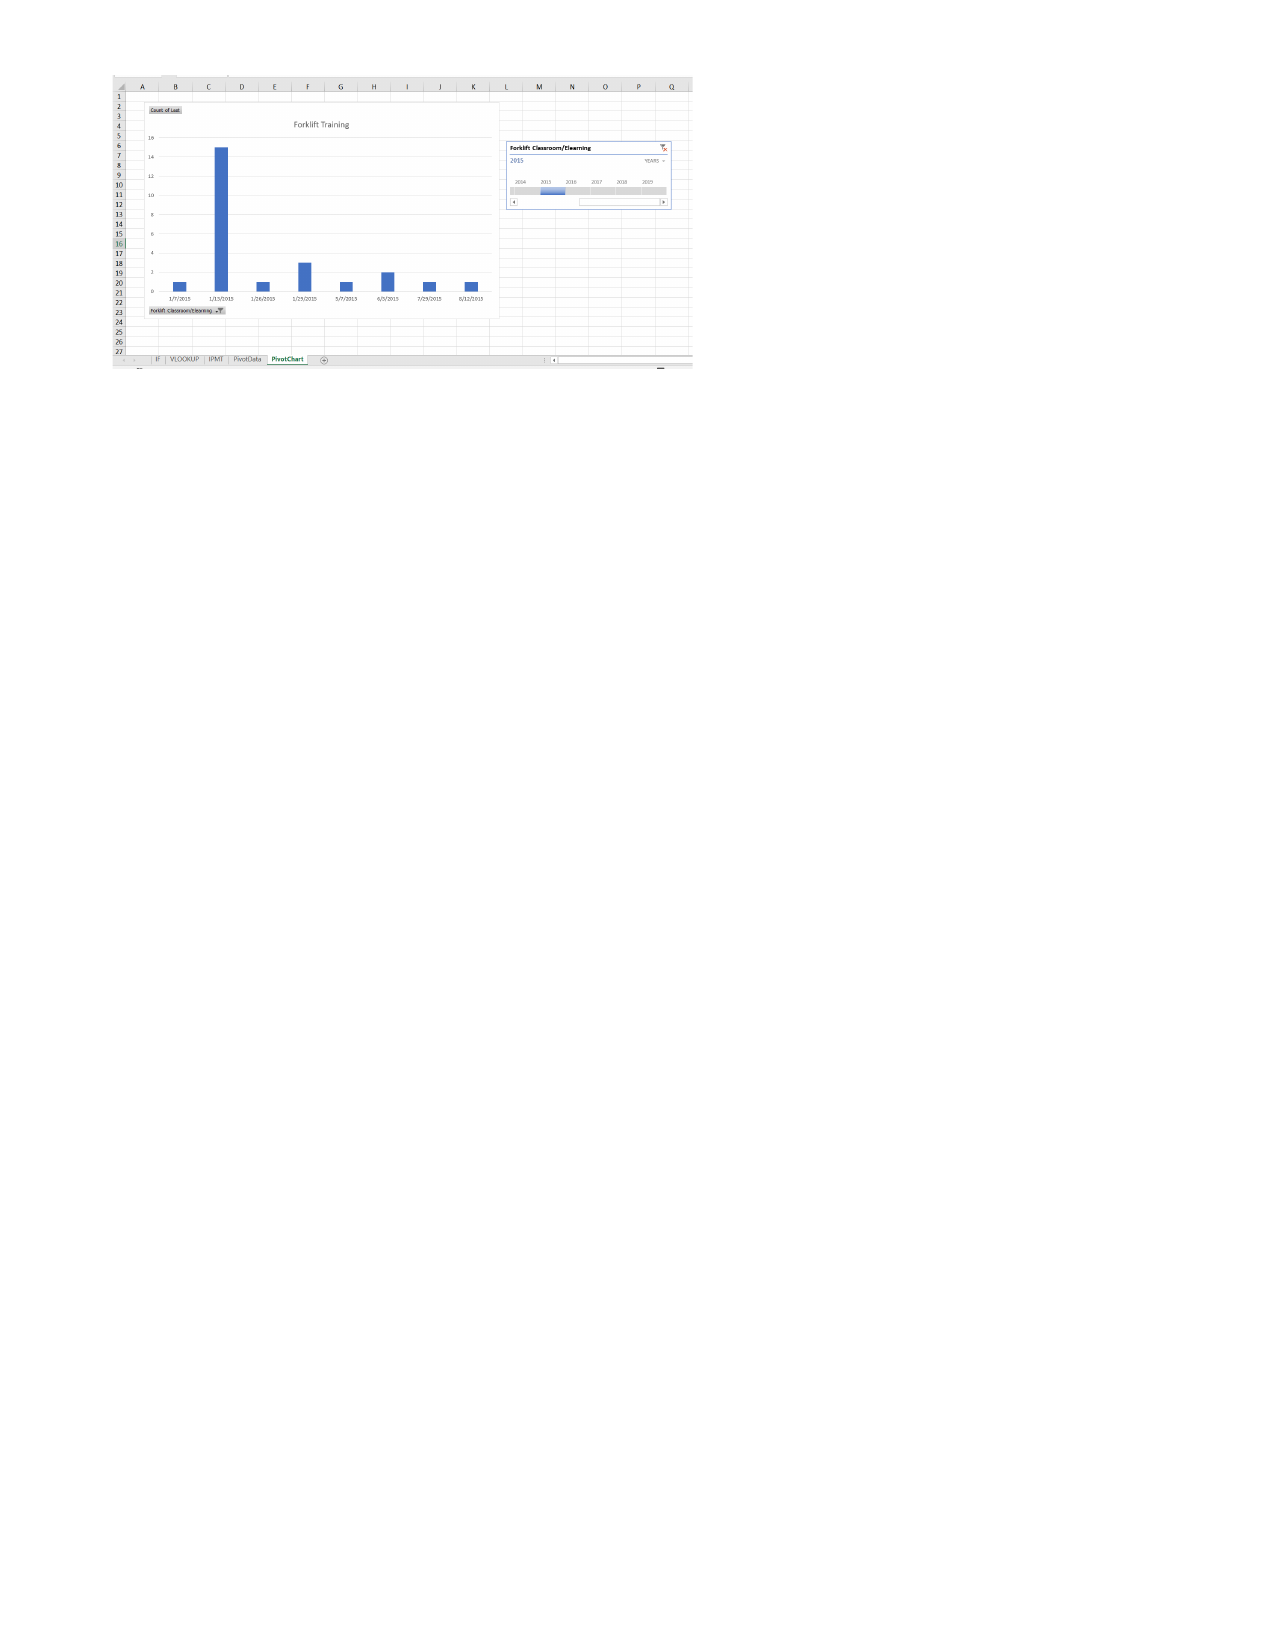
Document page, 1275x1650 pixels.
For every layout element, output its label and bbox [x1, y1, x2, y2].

picture [112, 75, 693, 369]
